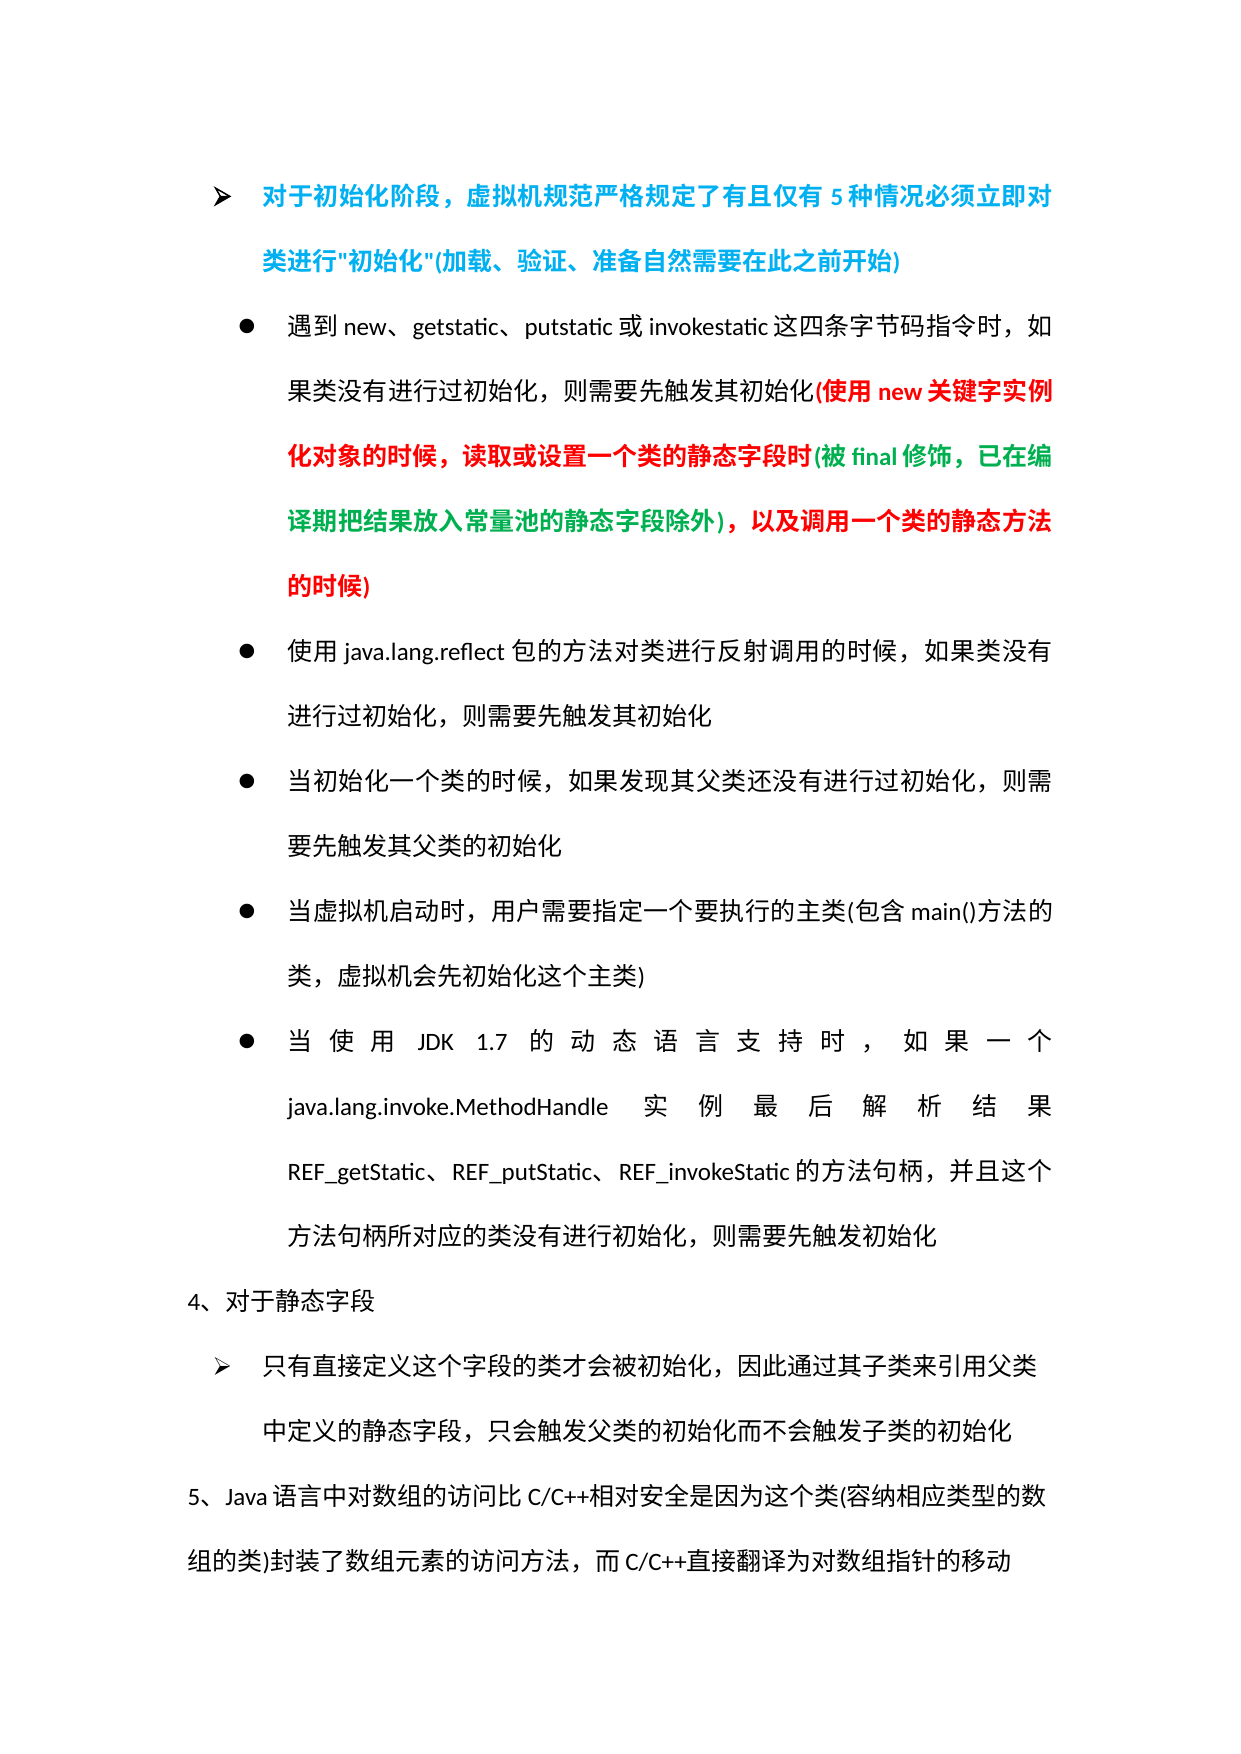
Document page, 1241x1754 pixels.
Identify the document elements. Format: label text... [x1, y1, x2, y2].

text 5、Java语言中对数组的访问比C/C++相对安全是因为这个类(容纳相应类型的数组的类)封装了数组元素的访问方法，而C/C++直接翻译为对数组指针的移动 [187, 1462, 1053, 1592]
list 只有直接定义这个字段的类才会被初始化，因此通过其子类来引用父类中定义的静态字段，只会触发父类的初始化而不会触发子类的初始化 [212, 1332, 1053, 1462]
list 使用java.lang.reflect包的方法对类进行反射调用的时候，如果类没有进行过初始化，则需要先触发其初始化 [237, 617, 1053, 747]
list 对于初始化阶段，虚拟机规范严格规定了有且仅有5种情况必须立即对类进行"初始化"(加载、验证、准备自然需要在此之前开始) [212, 162, 1053, 292]
list 遇到new、getstatic、putstatic或invokestatic这四条字节码指令时，如果类没有进行过初始化，则需要先触发其初始化(使用new关键字实例化对象的时候，读取或设置一个类的静态字段时(被final修饰，已在编译期把结果放入常量池的静态字段除外)，以及调用一个类的静态方法的时候) [237, 292, 1053, 617]
list 当虚拟机启动时，用户需要指定一个要执行的主类(包含main()方法的类，虚拟机会先初始化这个主类) [237, 877, 1053, 1007]
list 当初始化一个类的时候，如果发现其父类还没有进行过初始化，则需要先触发其父类的初始化 [237, 747, 1053, 877]
text 4、对于静态字段 [187, 1267, 1053, 1332]
list 当使用JDK 1.7的动态语言支持时，如果一个java.lang.invoke.MethodHandle实例最后解析结果REF_getStatic、REF_putStatic、REF_invokeStatic的方法句柄，并且这个方法句柄所对应的类没有进行初始化，则需要先触发初始化 [237, 1007, 1053, 1267]
